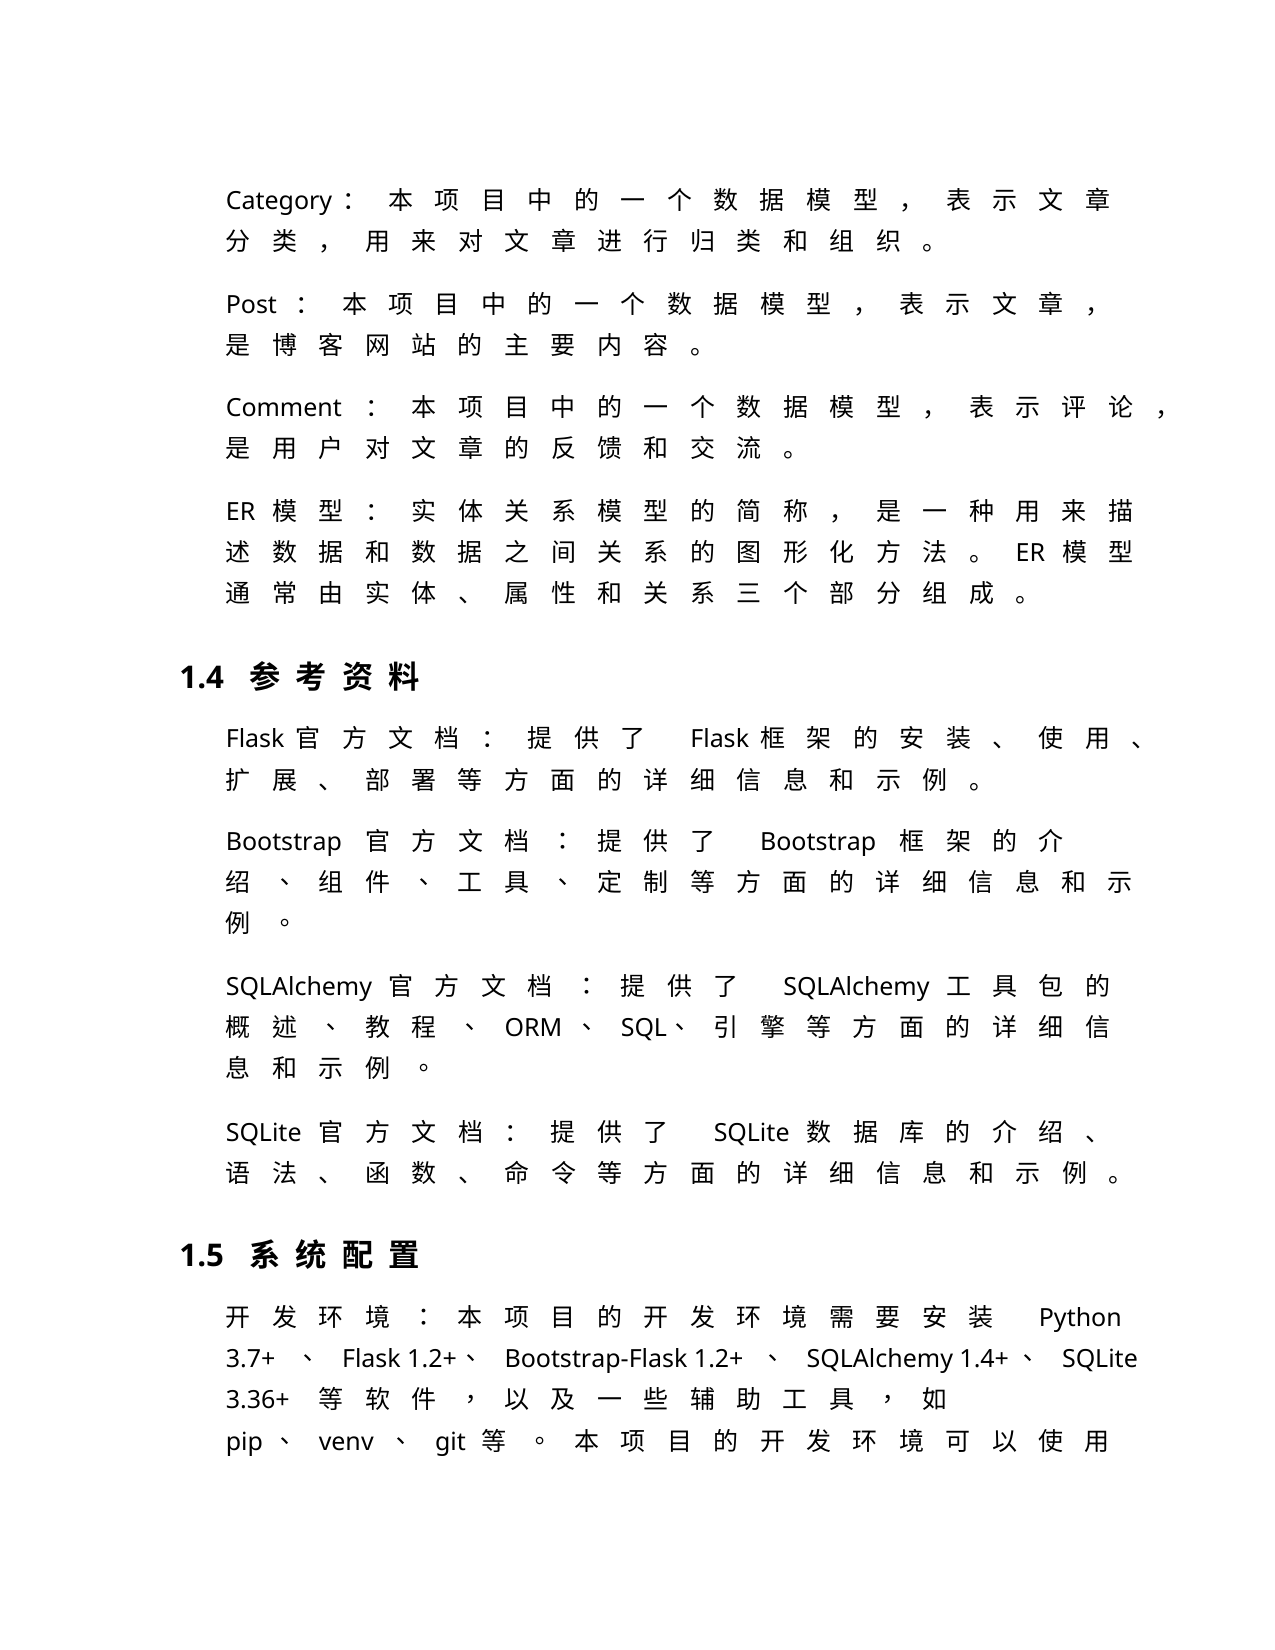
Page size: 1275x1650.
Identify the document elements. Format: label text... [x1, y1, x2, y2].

text Bootstrap 官方文档：提供了 Bootstrap 框架的介绍、组件、工具、定制等方面的详细信息和示例。 [204, 820, 1155, 944]
text SQLite 官方文档：提供了 SQLite 数据库的介绍、语法、函数、命令等方面的详细信息和示例。 [204, 1109, 1155, 1192]
text Flask 官方文档：提供了 Flask 框架的安装、使用、扩展、部署等方面的详细信息和示例。 [204, 716, 1155, 799]
text Category：本项目中的一个数据模型，表示文章分类，用来对文章进行归类和组织。 [204, 178, 1155, 261]
text Comment：本项目中的一个数据模型，表示评论，是用户对文章的反馈和交流。 [204, 385, 1155, 468]
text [204, 1296, 1155, 1461]
subtitle 1.4 参考资料 [179, 633, 1155, 716]
subtitle 1.5 系统配置 [179, 1213, 1155, 1296]
text SQLAlchemy 官方文档：提供了 SQLAlchemy 工具包的概述、教程、ORM、SQL、引擎等方面的详细信息和示例。 [204, 965, 1155, 1089]
text Post：本项目中的一个数据模型，表示文章，是博客网站的主要内容。 [204, 282, 1155, 364]
text ER 模型：实体关系模型的简称，是一种用来描述数据和数据之间关系的图形化方法。ER 模型通常由实体、属性和关系三个部分组成。 [204, 489, 1155, 613]
